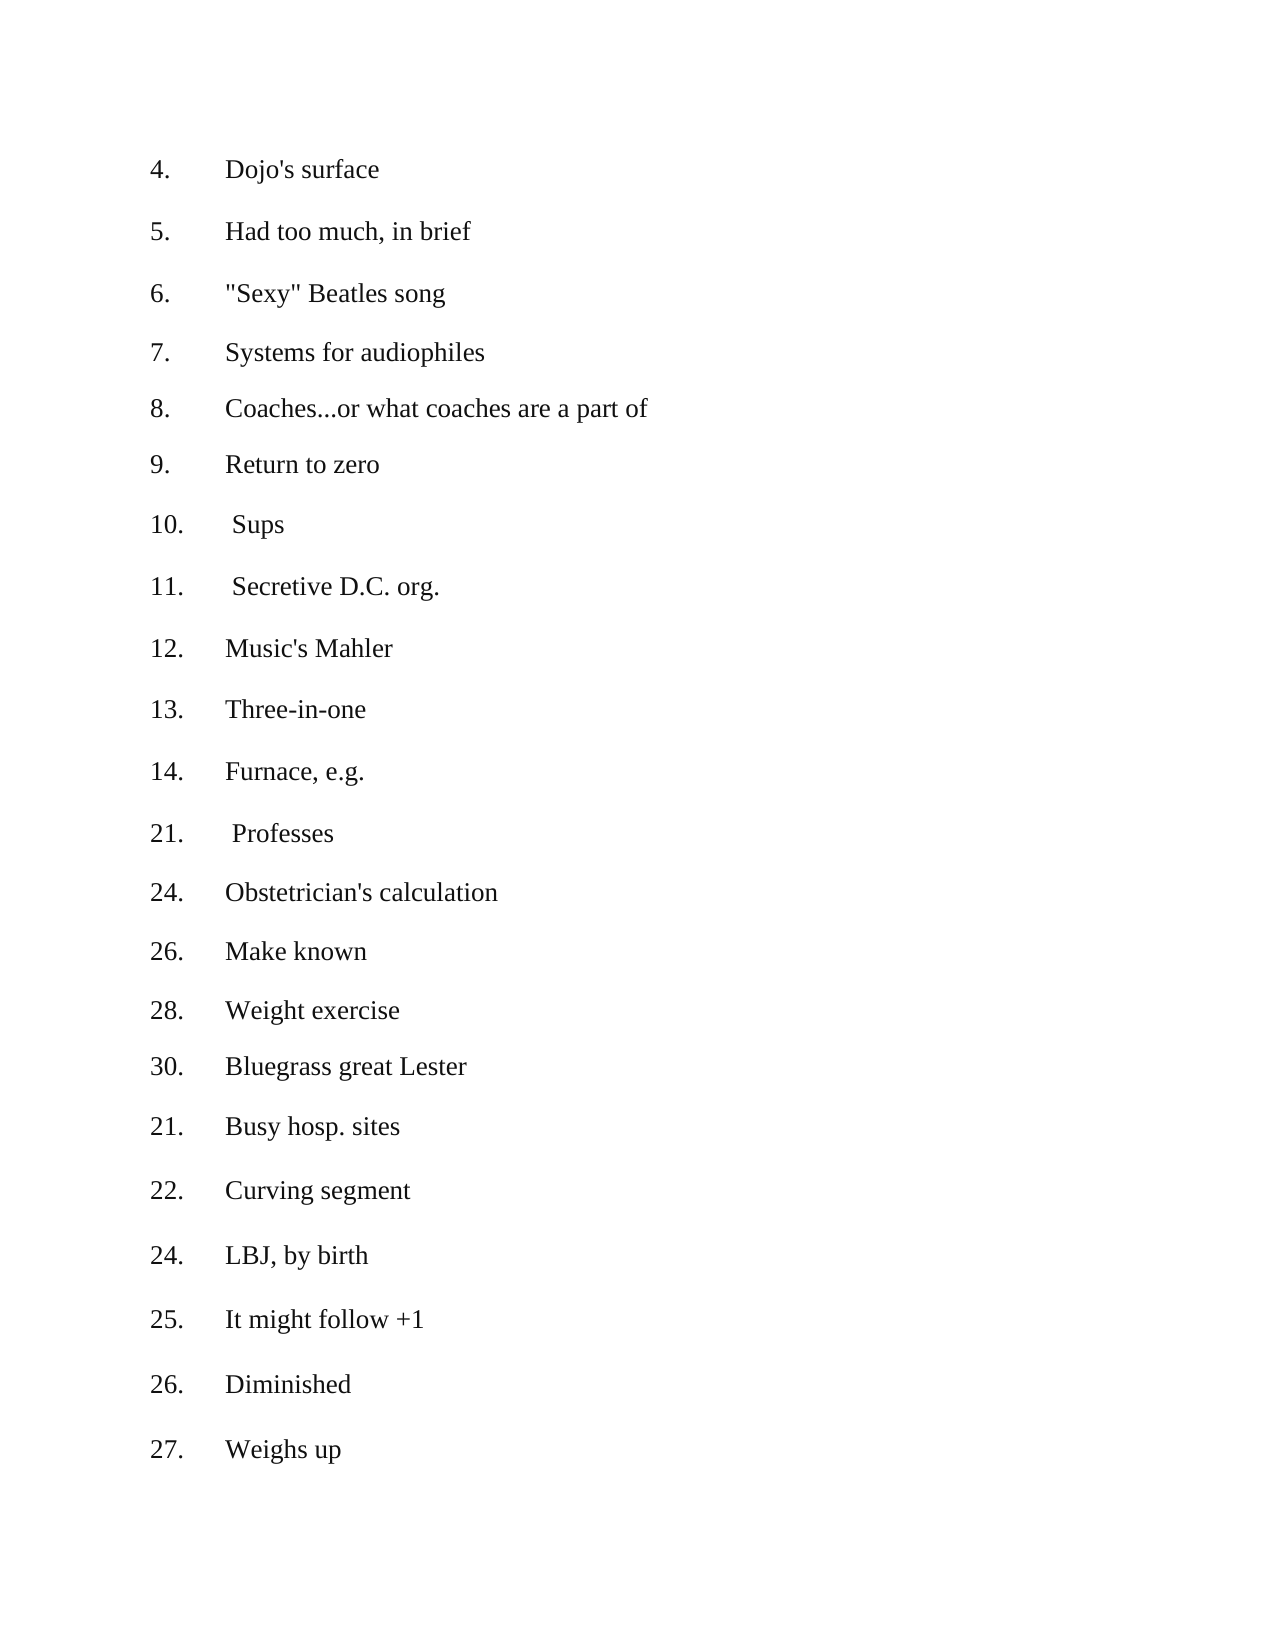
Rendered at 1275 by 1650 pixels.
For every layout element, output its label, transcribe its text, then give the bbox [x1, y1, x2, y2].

text 6. "Sexy" Beatles song [150, 274, 1125, 311]
text 4. Dojo's surface [150, 150, 1125, 187]
list Diminished [150, 1364, 1125, 1401]
text 10. Sups [150, 504, 1125, 541]
list Weighs up [150, 1429, 1125, 1466]
text 26. Make known [150, 932, 1125, 969]
list LBJ, by birth [150, 1235, 1125, 1272]
text 5. Had too much, in brief [150, 212, 1125, 249]
text 12. Music's Mahler [150, 628, 1125, 665]
list It might follow +1 [150, 1300, 1125, 1337]
text 7. Systems for audiophiles [150, 336, 1125, 367]
text 24. Obstetrician's calculation [150, 876, 1125, 907]
text 11. Secretive D.C. org. [150, 566, 1125, 603]
text 28. Weight exercise [150, 994, 1125, 1025]
text 30. Bluegrass great Lester [150, 1050, 1125, 1081]
list Curving segment [150, 1171, 1125, 1208]
text 8. Coaches...or what coaches are a part of [150, 392, 1125, 423]
text 9. Return to zero [150, 448, 1125, 479]
text 13. Three-in-one [150, 690, 1125, 727]
text 21. Professes [150, 814, 1125, 851]
list Busy hosp. sites [150, 1106, 1125, 1143]
text 14. Furnace, e.g. [150, 752, 1125, 789]
